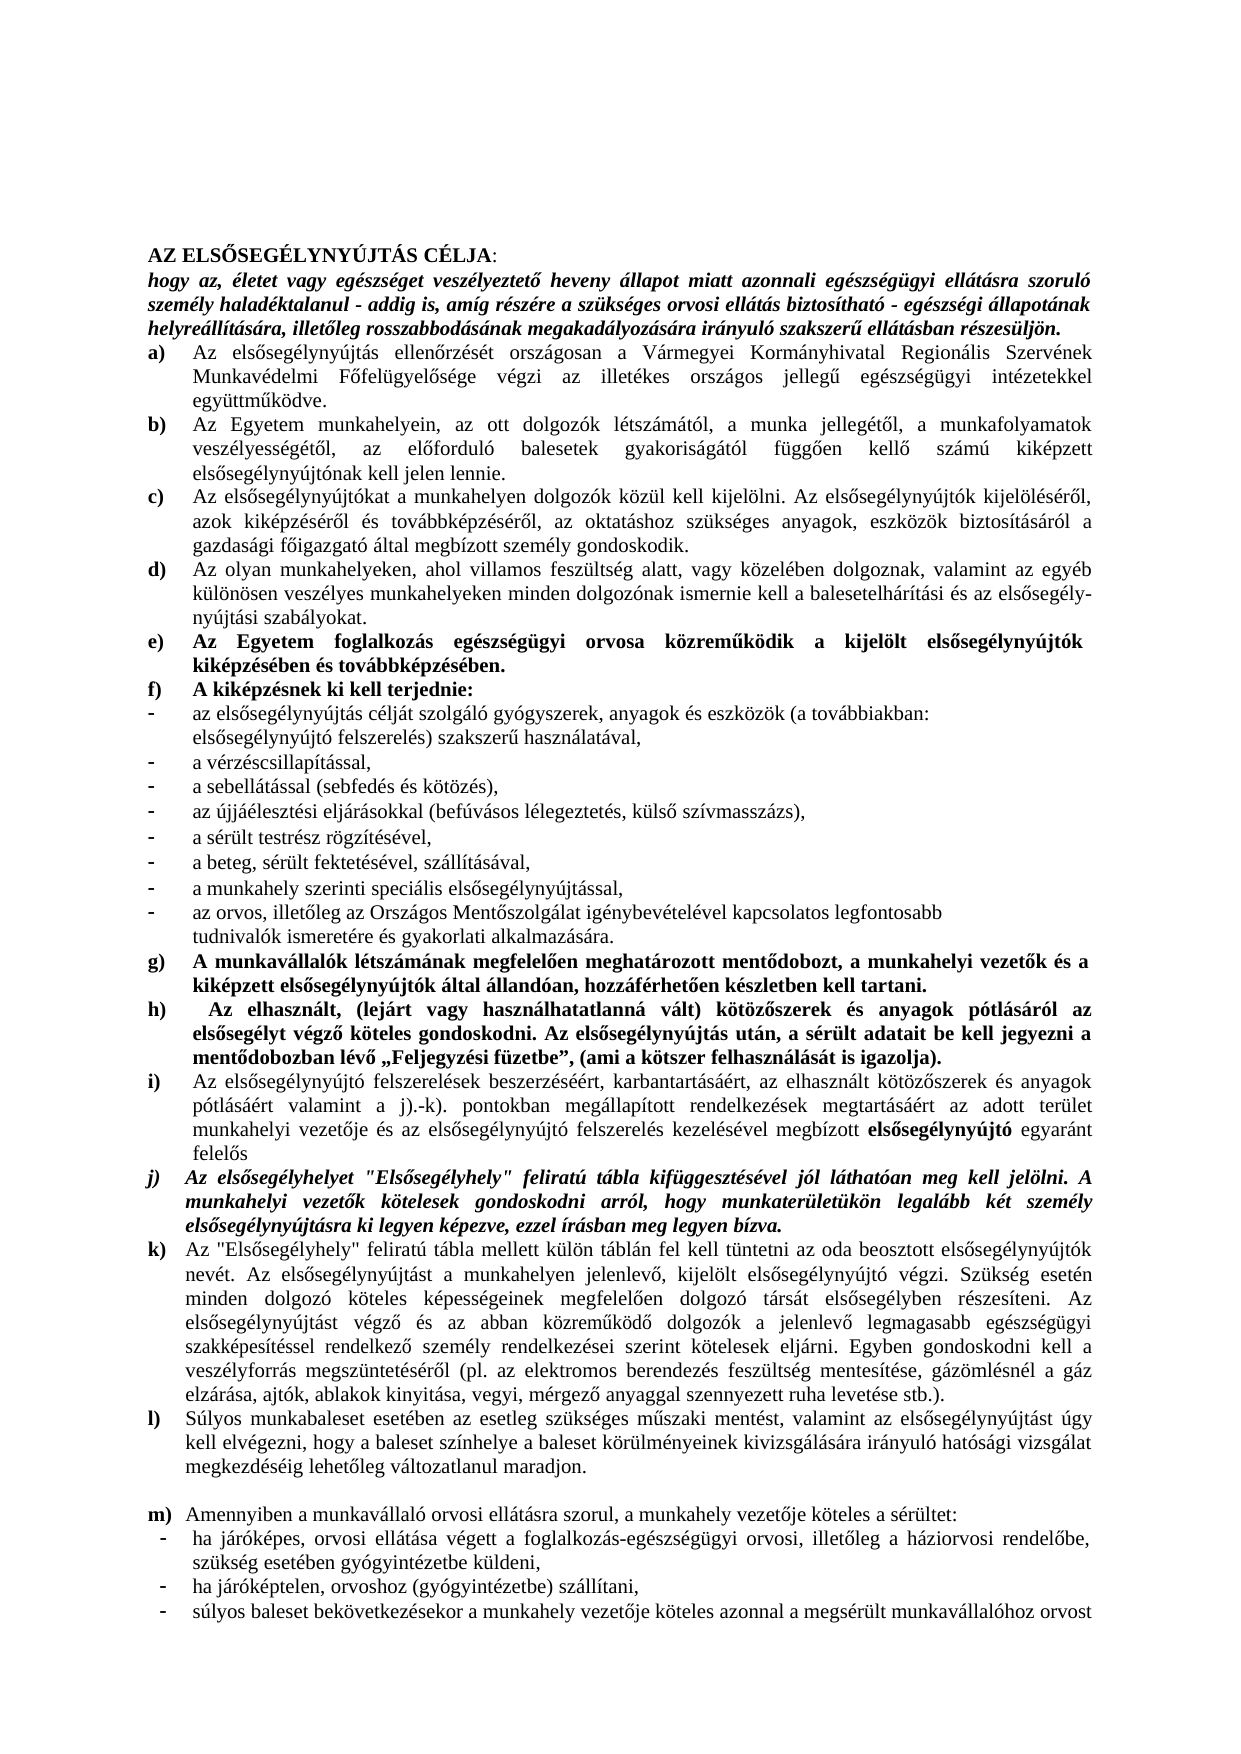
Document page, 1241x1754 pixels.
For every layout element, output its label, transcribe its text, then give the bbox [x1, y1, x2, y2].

subtitle AZ ELSŐSEGÉLYNYÚJTÁS CÉLJA: [148, 243, 1149, 267]
list Az elsősegélynyújtó felszerelések beszerzéséért, karbantartásáért, az elhasznált kötözőszerek és anyagok pótlásáért valamint a j).-k). pontokban megállapított rendelkezések megtartásáért az adott terület munkahelyi vezetője és az elsősegélynyújtó felszerelés kezelésével megbízott elsősegélynyújtó egyaránt felelős [148, 1069, 1093, 1165]
subtitle Az elsősegélyhelyet "Elsősegélyhely" feliratú tábla kifüggesztésével jól láthatóan meg kell jelölni. A munkahelyi vezetők kötelesek gondoskodni arról, hogy munkaterületükön legalább két személy elsősegélynyújtásra ki legyen képezve, ezzel írásban meg legyen bízva. [148, 1165, 1093, 1237]
list a sérült testrész rögzítésével, [148, 824, 1149, 849]
subtitle Az Egyetem foglalkozás egészségügyi orvosa közreműködik a kijelölt elsősegélynyújtók kiképzésében és továbbképzésében. [148, 629, 1084, 677]
list a sebellátással (sebfedés és kötözés), [148, 774, 1149, 798]
list Az "Elsősegélyhely" feliratú tábla mellett külön táblán fel kell tüntetni az oda beosztott elsősegélynyújtók nevét. Az elsősegélynyújtást a munkahelyen jelenlevő, kijelölt elsősegélynyújtó végzi. Szükség esetén minden dolgozó köteles képességeinek megfelelően dolgozó társát elsősegélyben részesíteni. Az elsősegélynyújtást végző és az abban közreműködő dolgozók a jelenlevő legmagasabb egészségügyi szakképesítéssel rendelkező személy rendelkezései szerint kötelesek eljárni. Egyben gondoskodni kell a veszélyforrás megszüntetéséről (pl. az elektromos berendezés feszültség mentesítése, gázömlésnél a gáz elzárása, ajtók, ablakok kinyitása, vegyi, mérgező anyaggal szennyezett ruha levetése stb.). [148, 1237, 1093, 1406]
list Az elhasznált, (lejárt vagy használhatatlanná vált) kötözőszerek és anyagok pótlásáról az elsősegélyt végző köteles gondoskodni. Az elsősegélynyújtás után, a sérült adatait be kell jegyezni a mentődobozban lévő „Feljegyzési füzetbe”, (ami a kötszer felhasználását is igazolja). [148, 997, 1092, 1069]
list az orvos, illetőleg az Országos Mentőszolgálat igénybevételével kapcsolatos legfontosabb tudnivalók ismeretére és gyakorlati alkalmazására. [148, 900, 1037, 948]
list az újjáélesztési eljárásokkal (befúvásos lélegeztetés, külső szívmasszázs), [148, 798, 1149, 824]
subtitle A munkavállalók létszámának megfelelően meghatározott mentődobozt, a munkahelyi vezetők és a kiképzett elsősegélynyújtók által állandóan, hozzáférhetően készletben kell tartani. [148, 948, 1092, 997]
list a vérzéscsillapítással, [148, 749, 1149, 774]
subtitle hogy az, életet vagy egészséget veszélyeztető heveny állapot miatt azonnali egészségügyi ellátásra szoruló személy haladéktalanul - addig is, amíg részére a szükséges orvosi ellátás biztosítható - egészségi állapotának helyreállítására, illetőleg rosszabbodásának megakadályozására irányuló szakszerű ellátásban részesüljön. [148, 268, 1093, 340]
list Az Egyetem munkahelyein, az ott dolgozók létszámától, a munka jellegétől, a munkafolyamatok veszélyességétől, az előforduló balesetek gyakoriságától függően kellő számú kiképzett elsősegélynyújtónak kell jelen lennie. [148, 412, 1092, 484]
list súlyos baleset bekövetkezésekor a munkahely vezetője köteles azonnal a megsérült munkavállalóhoz orvost [159, 1599, 1149, 1623]
list Súlyos munkabaleset esetében az esetleg szükséges műszaki mentést, valamint az elsősegélynyújtást úgy kell elvégezni, hogy a baleset színhelye a baleset körülményeinek kivizsgálására irányuló hatósági vizsgálat megkezdéséig lehetőleg változatlanul maradjon. [148, 1406, 1092, 1478]
list Amennyiben a munkavállaló orvosi ellátásra szorul, a munkahely vezetője köteles a sérültet: [148, 1502, 1149, 1526]
list ha járóképtelen, orvoshoz (gyógyintézetbe) szállítani, [159, 1574, 1149, 1599]
list Az elsősegélynyújtókat a munkahelyen dolgozók közül kell kijelölni. Az elsősegélynyújtók kijelöléséről, azok kiképzéséről és továbbképzéséről, az oktatáshoz szükséges anyagok, eszközök biztosításáról a gazdasági főigazgató által megbízott személy gondoskodik. [148, 484, 1093, 557]
list a beteg, sérült fektetésével, szállításával, [148, 849, 1149, 875]
list ha járóképes, orvosi ellátása végett a foglalkozás-egészségügyi orvosi, illetőleg a háziorvosi rendelőbe, szükség esetében gyógyintézetbe küldeni, [159, 1526, 1093, 1574]
list A kiképzésnek ki kell terjednie: [148, 677, 1149, 701]
list Az elsősegélynyújtás ellenőrzését országosan a Vármegyei Kormányhivatal Regionális Szervének Munkavédelmi Főfelügyelősége végzi az illetékes országos jellegű egészségügyi intézetekkel együttműködve. [148, 340, 1092, 412]
list Az olyan munkahelyeken, ahol villamos feszültség alatt, vagy közelében dolgoznak, valamint az egyéb különösen veszélyes munkahelyeken minden dolgozónak ismernie kell a balesetelhárítási és az elsősegély- nyújtási szabályokat. [148, 557, 1093, 629]
list az elsősegélynyújtás célját szolgáló gyógyszerek, anyagok és eszközök (a továbbiakban: elsősegélynyújtó felszerelés) szakszerű használatával, [148, 701, 1074, 749]
list a munkahely szerinti speciális elsősegélynyújtással, [148, 875, 1149, 900]
